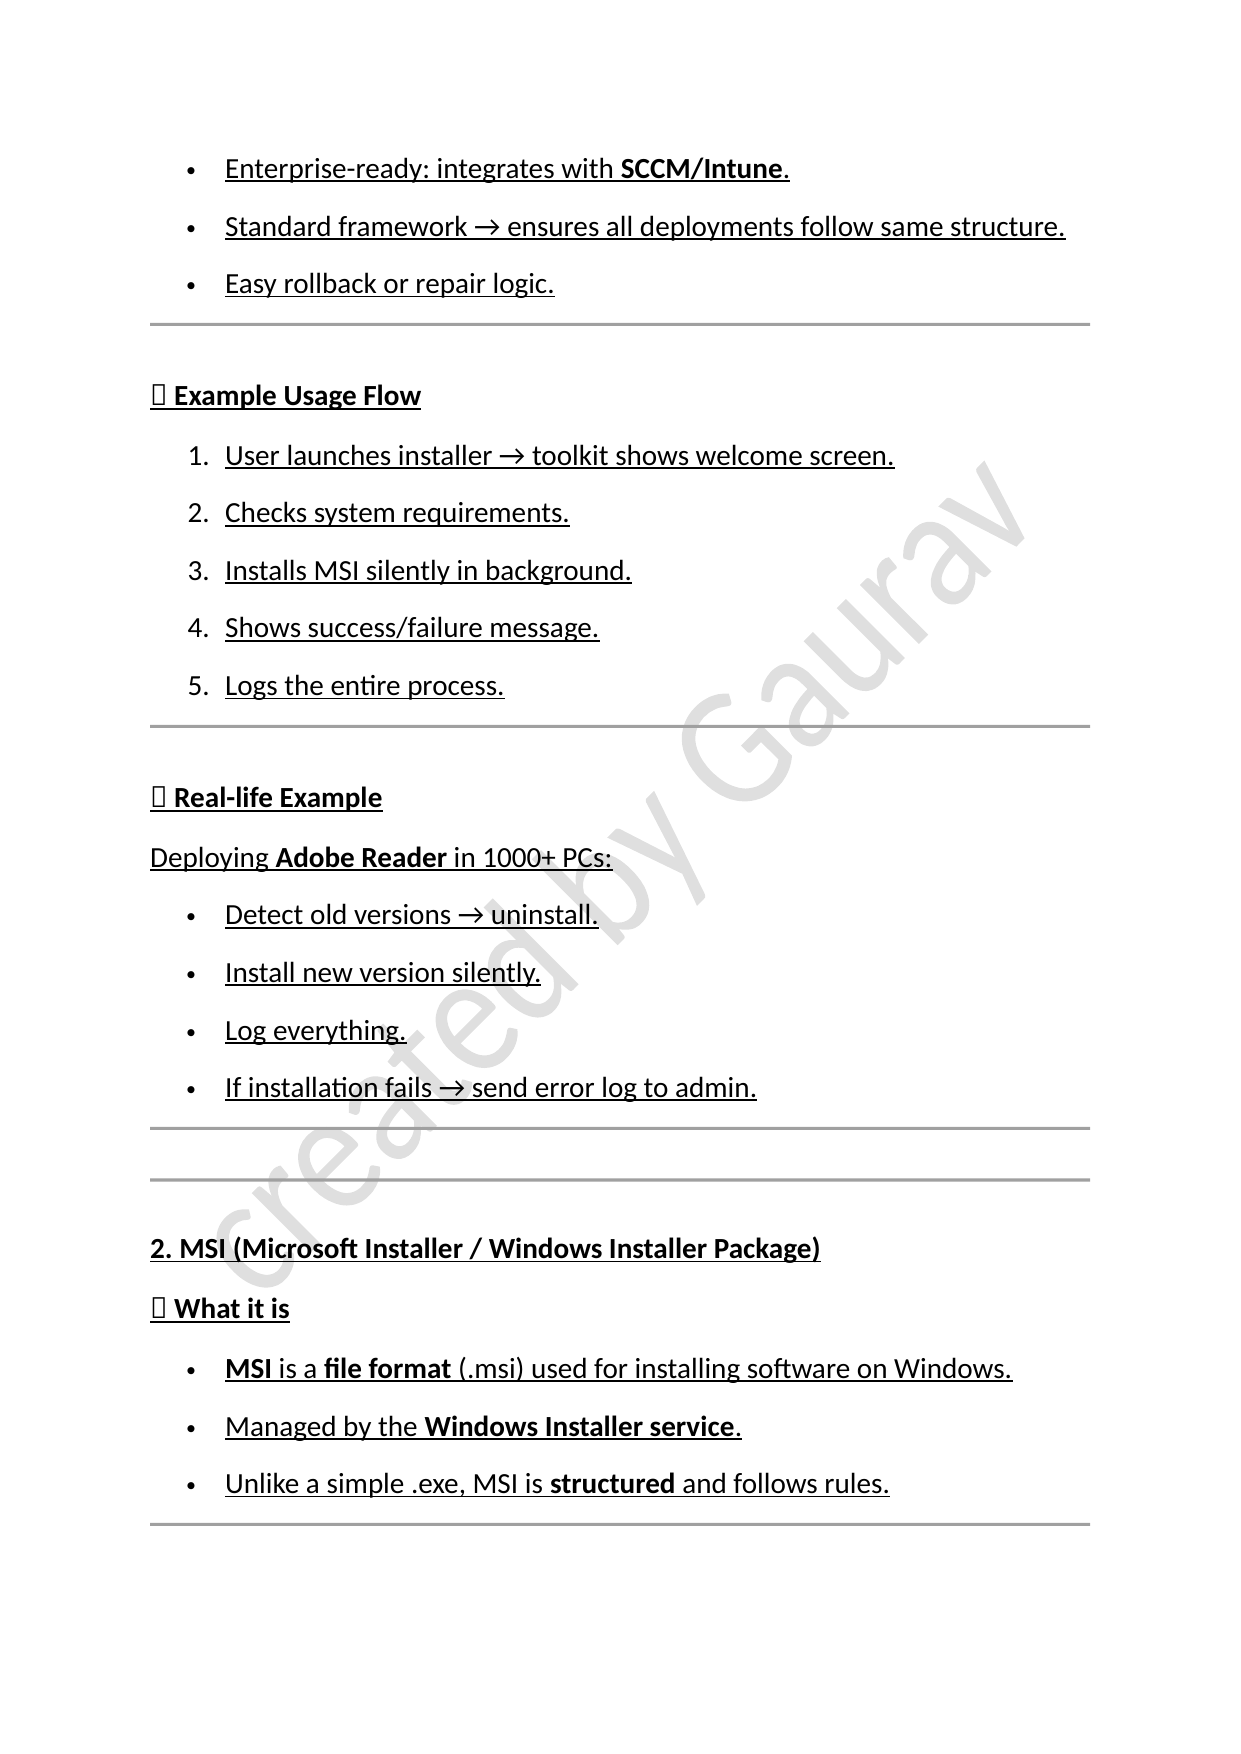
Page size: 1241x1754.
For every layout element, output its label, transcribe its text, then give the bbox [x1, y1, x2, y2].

list Easy rollback or repair logic. [187, 265, 1090, 301]
list Standard framework → ensures all deployments follow same structure. [187, 208, 1090, 243]
text 🔹 What it is [150, 1288, 1090, 1327]
list If installation fails → send error log to admin. [187, 1069, 1090, 1105]
text Deploying Adobe Reader in 1000+ PCs: [150, 839, 1090, 874]
list Shows success/failure message. [187, 609, 1090, 645]
list Log everything. [187, 1012, 1090, 1047]
text 2. MSI (Microsoft Installer / Windows Installer Package) [150, 1230, 1090, 1266]
list Managed by the Windows Installer service. [187, 1408, 1090, 1443]
list Enterprise-ready: integrates with SCCM/Intune. [187, 150, 1090, 186]
list Checks system requirements. [187, 494, 1090, 530]
list MSI is a file format (.msi) used for installing software on Windows. [187, 1350, 1090, 1386]
text 🔹 Real-life Example [150, 776, 1090, 816]
text 🔹 Example Usage Flow [150, 374, 1090, 414]
list Installs MSI silently in background. [187, 552, 1090, 588]
list Install new version silently. [187, 954, 1090, 989]
list Unlike a simple .exe, MSI is structured and follows rules. [187, 1465, 1090, 1501]
list Logs the entire process. [187, 667, 1090, 703]
list User launches installer → toolkit shows welcome screen. [187, 437, 1090, 472]
list Detect old versions → uninstall. [187, 896, 1090, 932]
